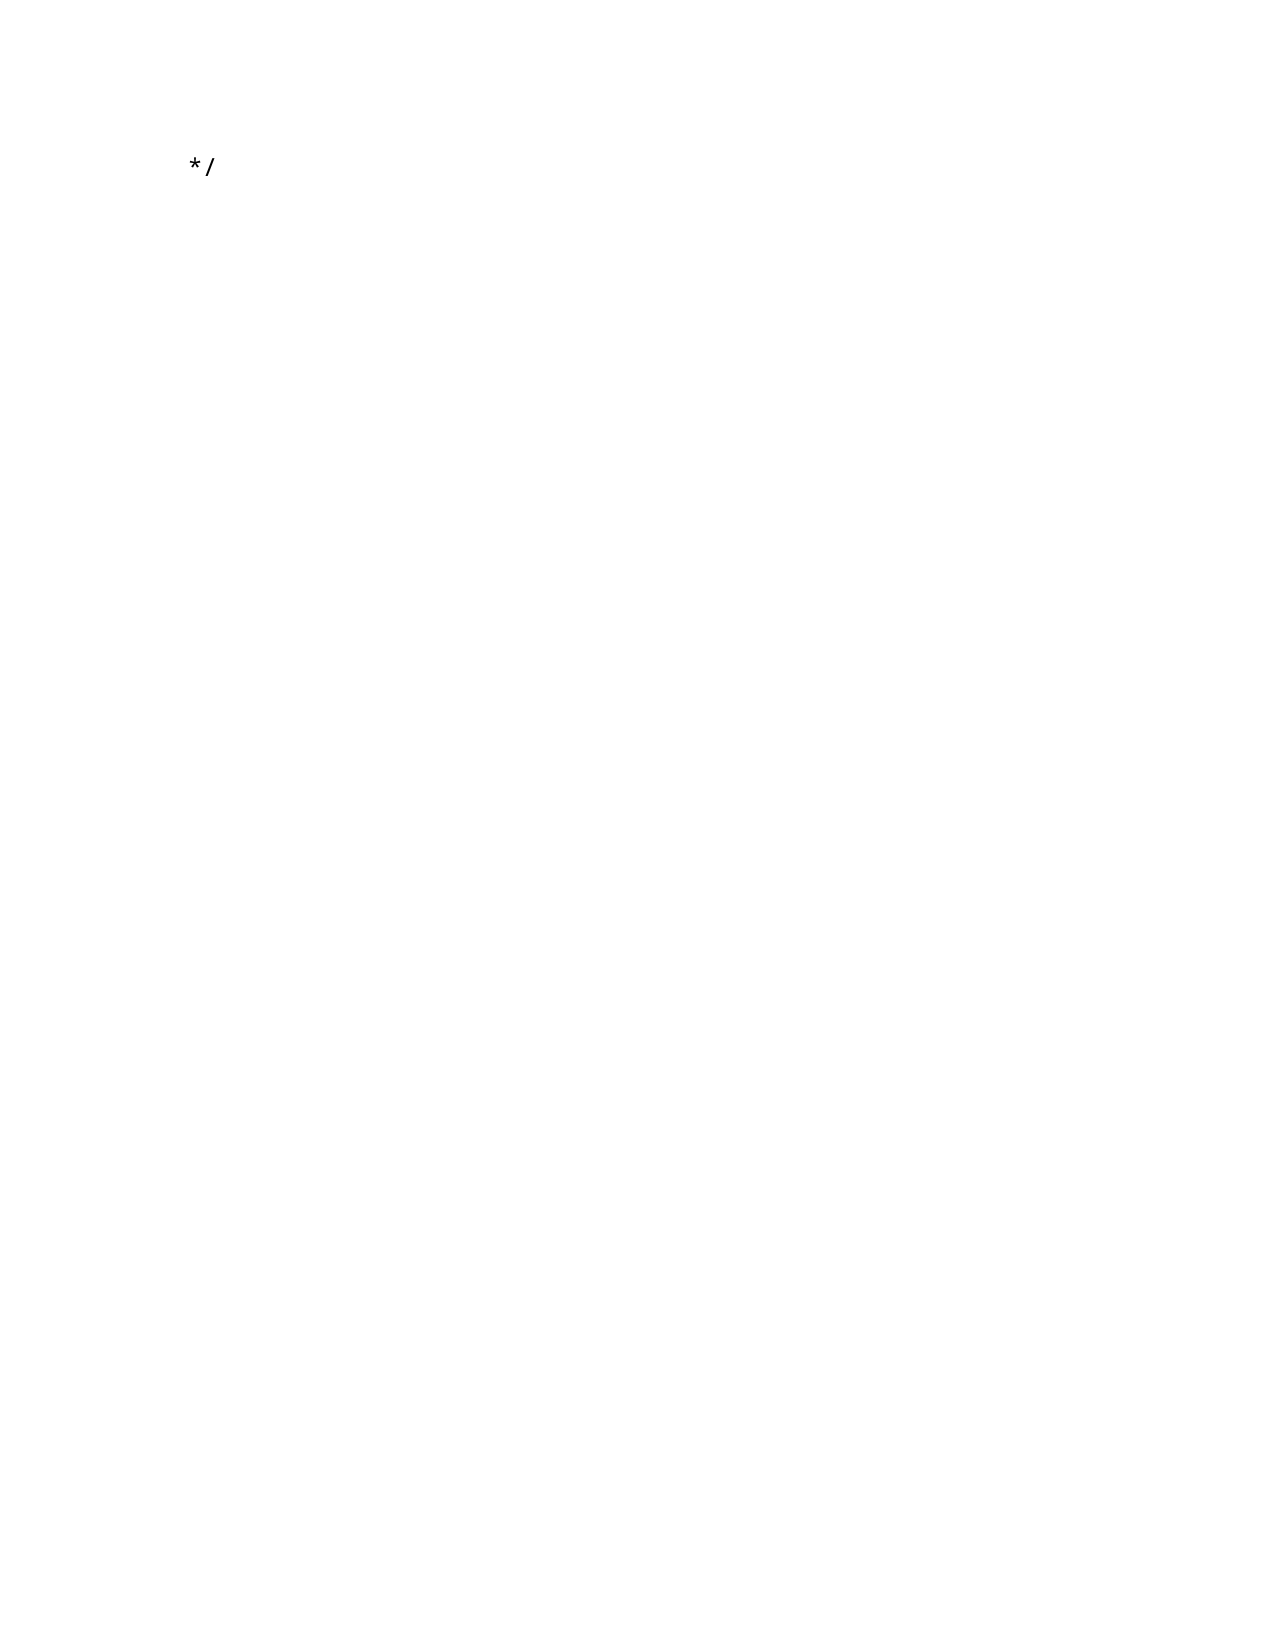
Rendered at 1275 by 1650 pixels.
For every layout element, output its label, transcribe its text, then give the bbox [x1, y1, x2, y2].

text */ [112, 150, 1162, 184]
